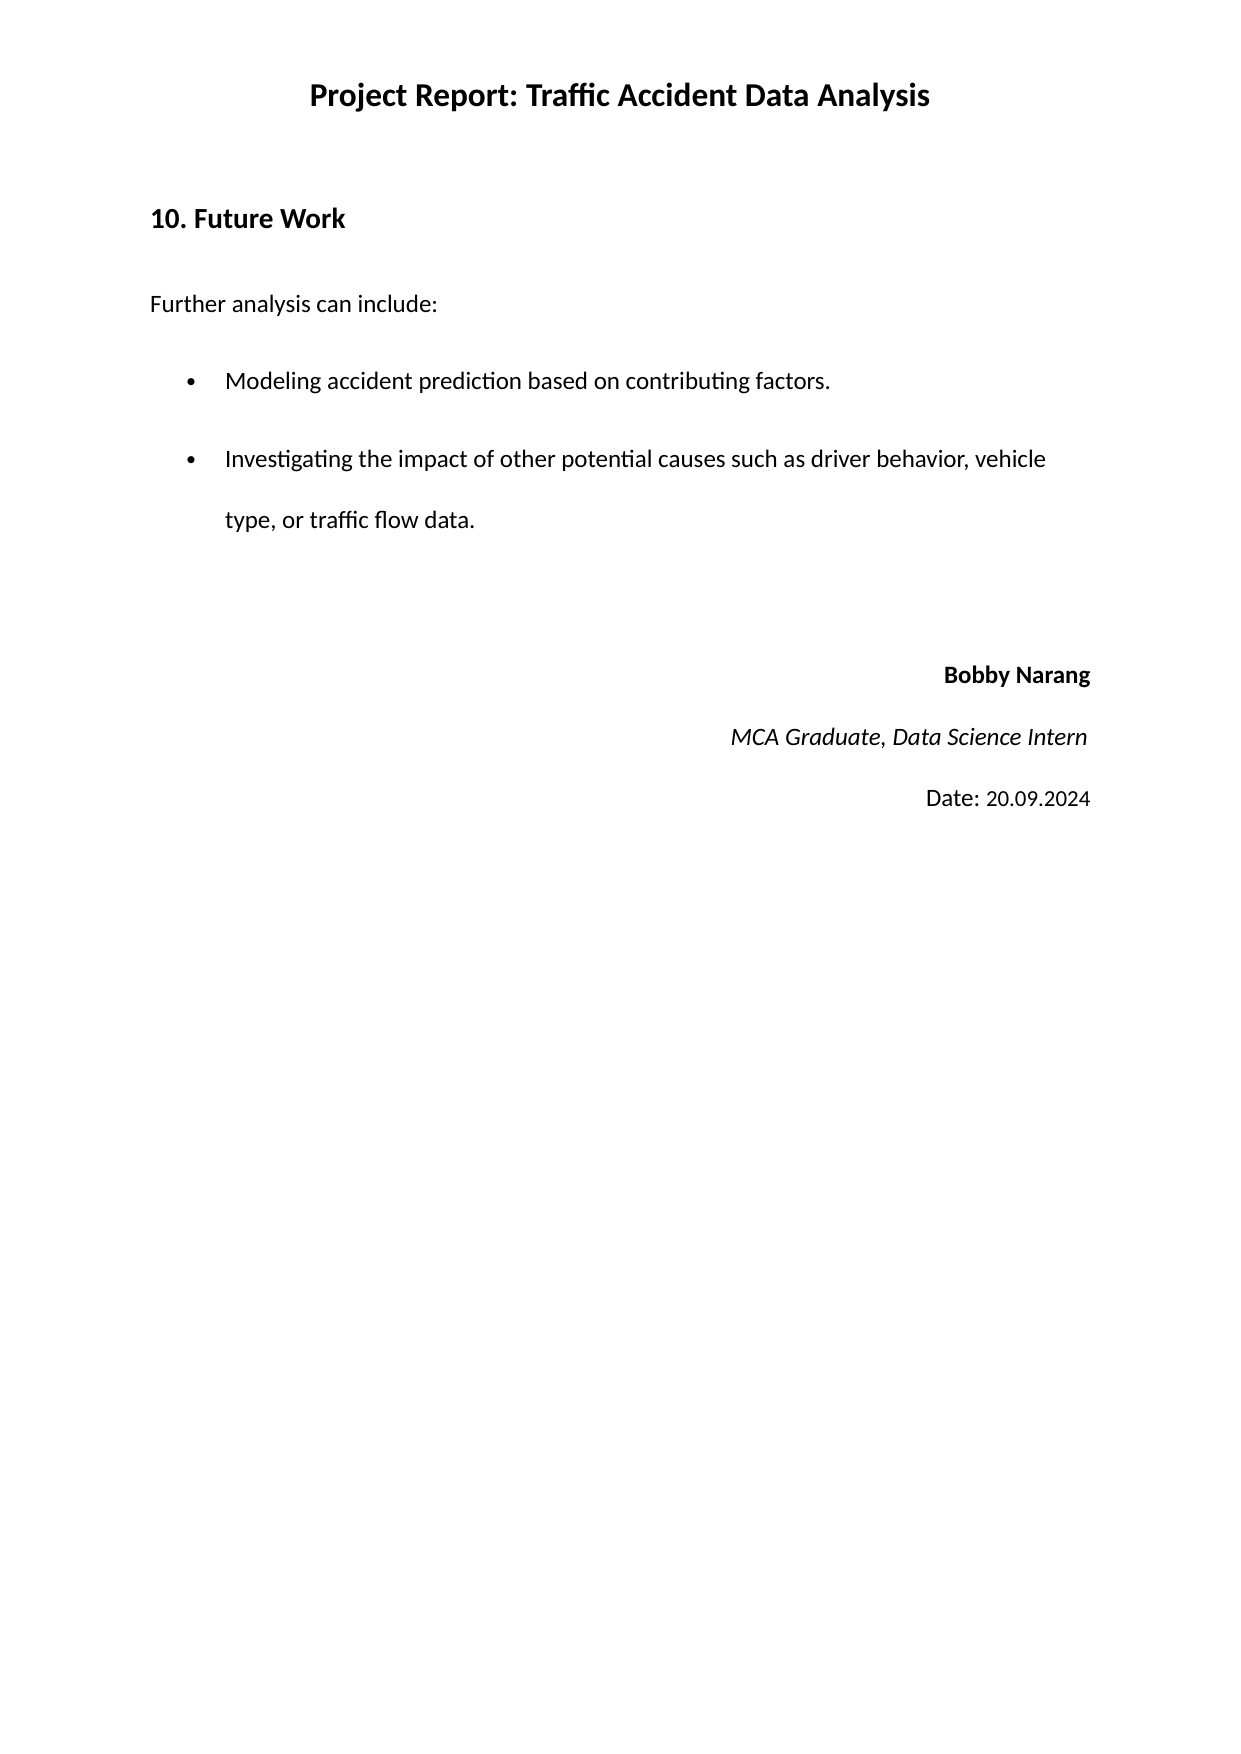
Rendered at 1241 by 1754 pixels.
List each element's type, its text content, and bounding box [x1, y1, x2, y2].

text Further analysis can include: [150, 288, 1090, 318]
text 10. Future Work [150, 200, 1090, 236]
list Modeling accident prediction based on contributing factors. [187, 366, 1090, 396]
list Investigating the impact of other potential causes such as driver behavior, vehicle type, or traffic flow data. [187, 443, 1090, 535]
text Bobby Narang MCA Graduate, Data Science Intern Date: 20.09.2024 [150, 660, 1090, 812]
